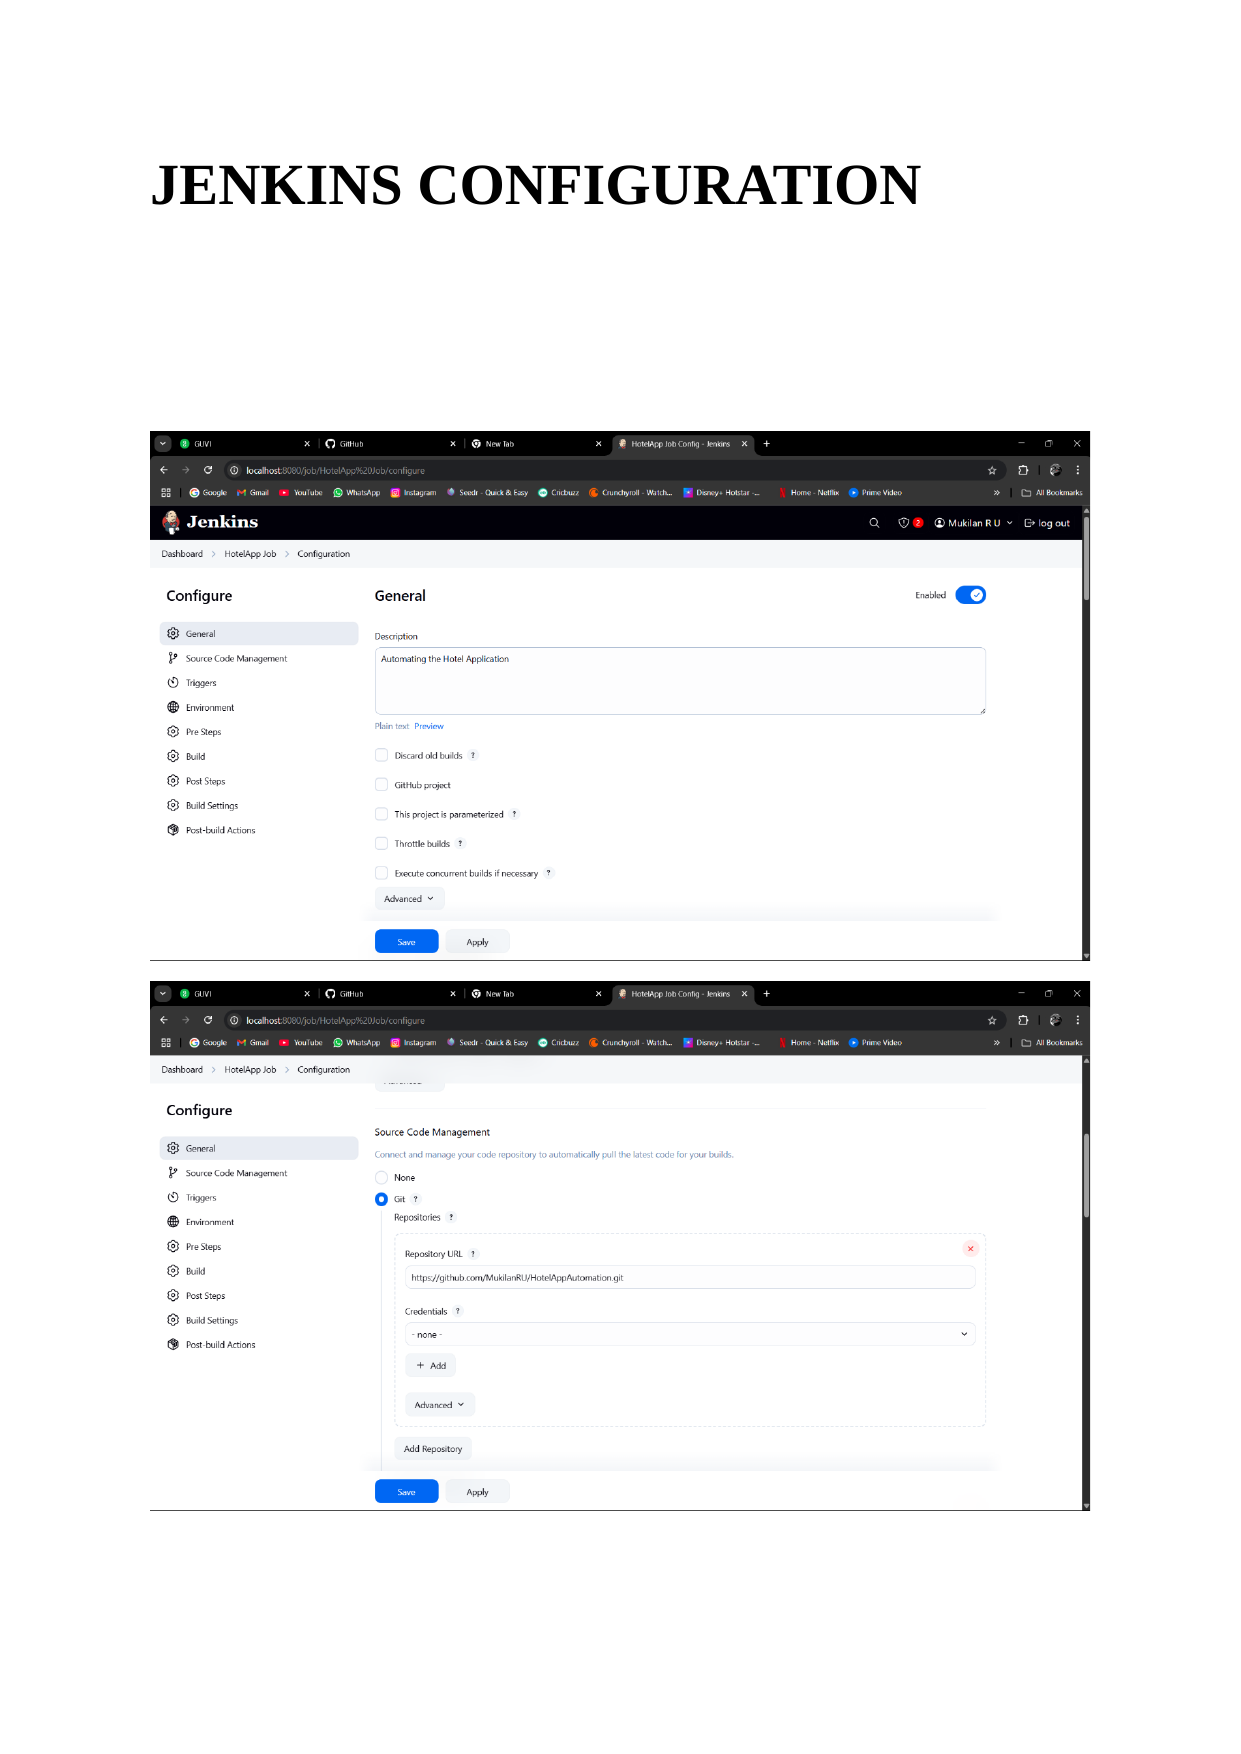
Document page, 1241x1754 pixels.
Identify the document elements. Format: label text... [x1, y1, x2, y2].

picture [150, 431, 1091, 961]
picture [150, 981, 1091, 1511]
text JENKINS CONFIGURATION [150, 150, 1090, 217]
